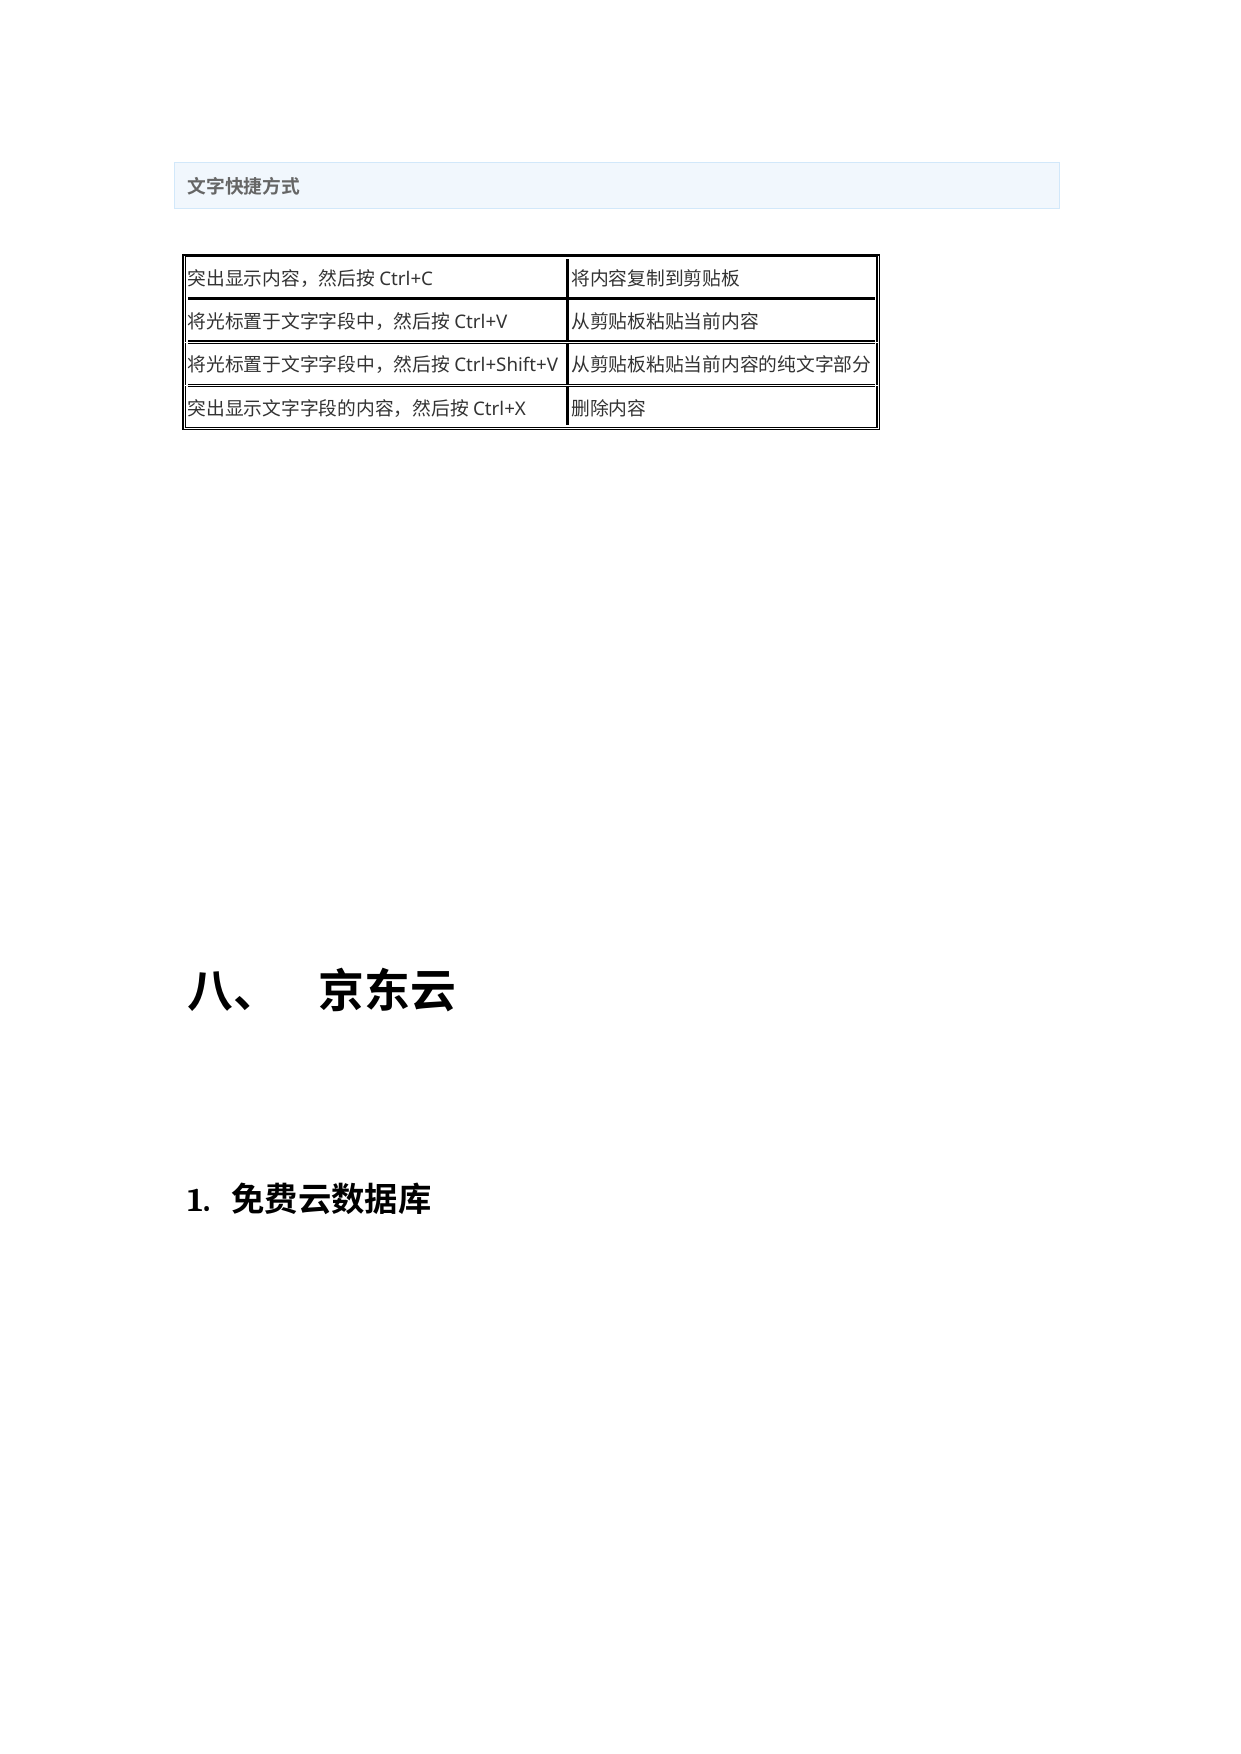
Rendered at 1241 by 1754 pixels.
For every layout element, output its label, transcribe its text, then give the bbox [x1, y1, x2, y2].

subtitle 免费云数据库 [187, 1164, 1053, 1229]
table_header 将内容复制到剪贴板 [567, 257, 876, 297]
table_cell 突出显示文字字段的内容，然后按 Ctrl+X [186, 384, 567, 427]
table_cell 从剪贴板粘贴当前内容 [569, 297, 876, 340]
table_header 突出显示内容，然后按 Ctrl+C [186, 257, 567, 297]
subtitle 文字快捷方式 [175, 163, 1059, 208]
subtitle 京东云 [187, 939, 1053, 1037]
table_cell 将光标置于文字字段中，然后按 Ctrl+V [186, 297, 566, 340]
table_cell 从剪贴板粘贴当前内容的纯文字部分 [569, 340, 877, 383]
table_cell 将光标置于文字字段中，然后按 Ctrl+Shift+V [186, 340, 566, 383]
table_cell 删除内容 [567, 384, 877, 427]
